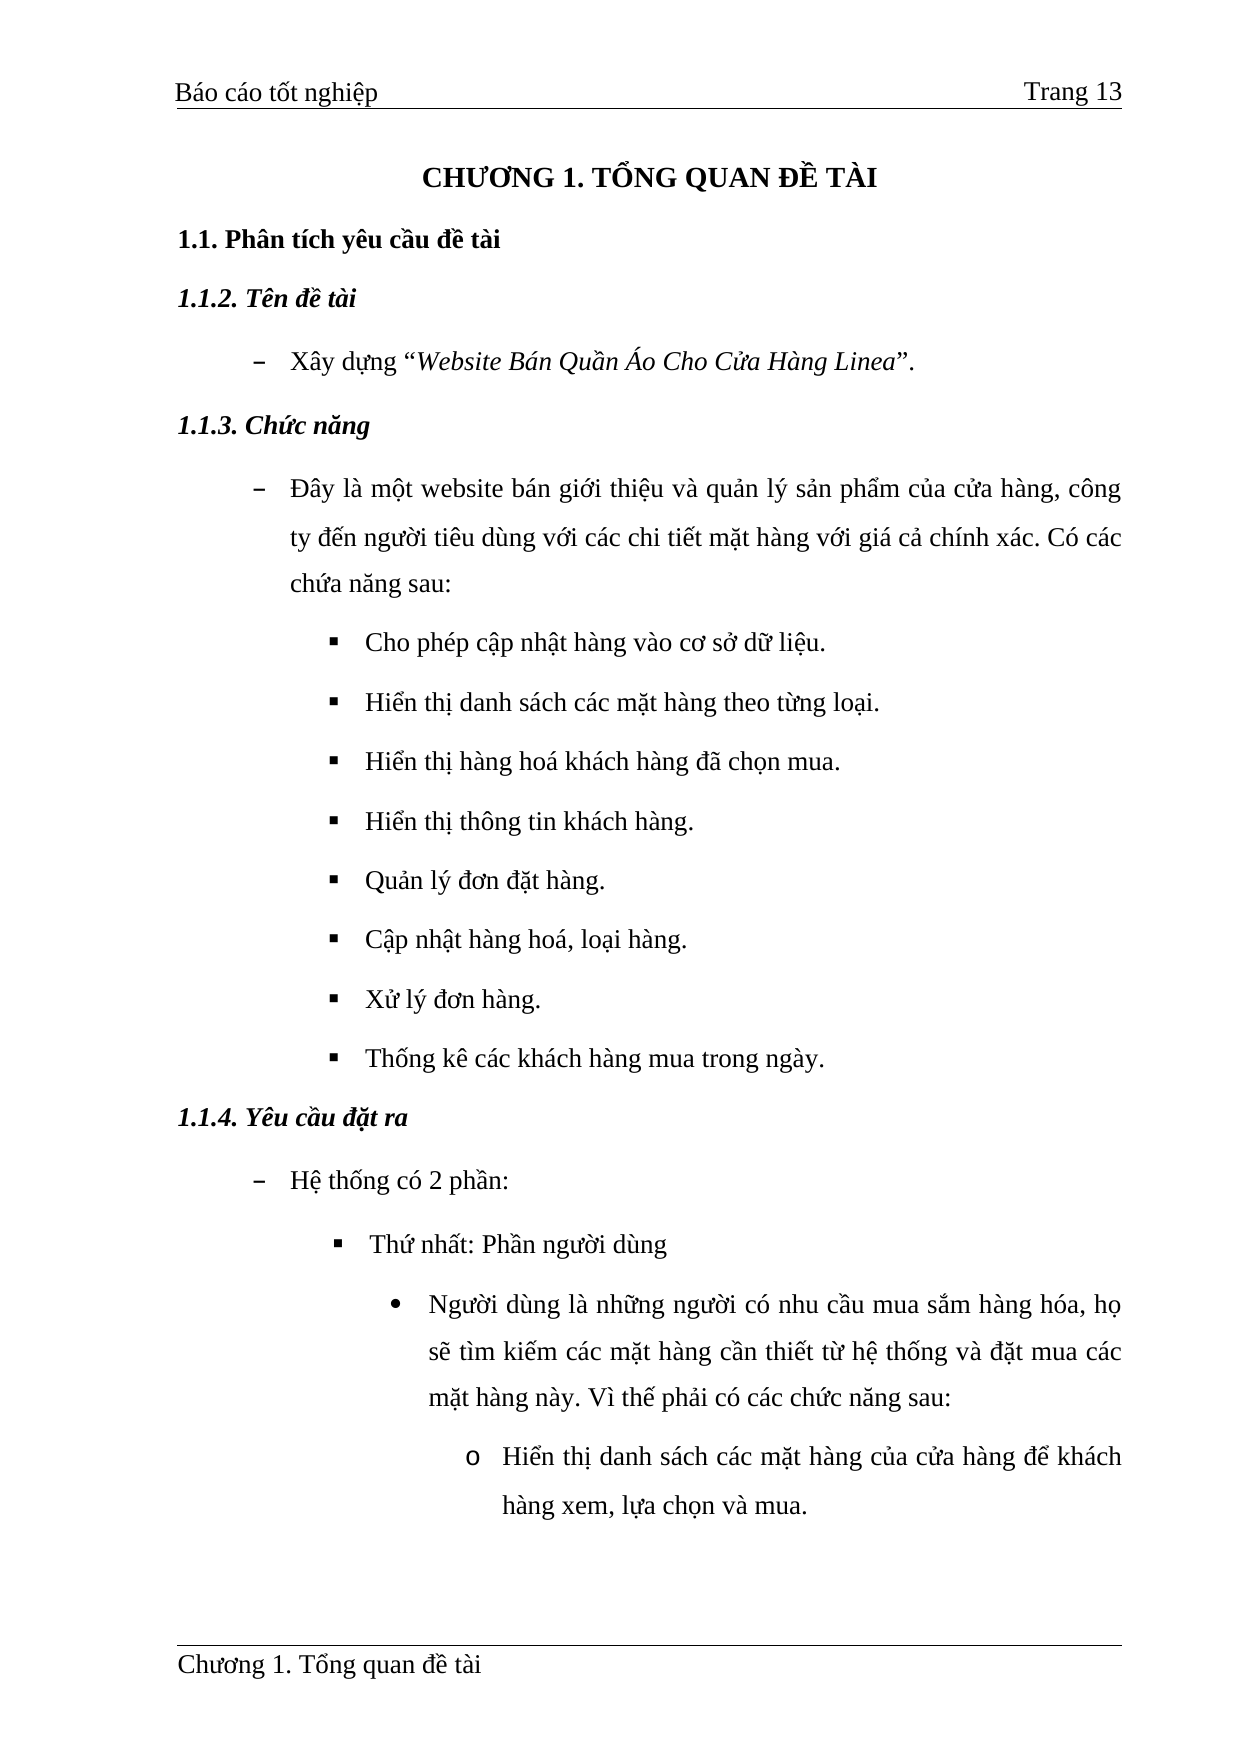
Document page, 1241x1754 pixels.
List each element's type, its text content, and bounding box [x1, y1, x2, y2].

text Chức năng [177, 409, 1122, 440]
list Hiển thị danh sách các mặt hàng của cửa hàng để khách hàng xem, lựa chọn và mua. [464, 1441, 1122, 1521]
list Cho phép cập nhật hàng vào cơ sở dữ liệu. [327, 627, 1122, 658]
text TỔNG QUAN ĐỀ TÀI [177, 160, 1122, 194]
list Cập nhật hàng hoá, loại hàng. [327, 923, 1122, 955]
list Phân tích yêu cầu đề tài [177, 223, 1122, 254]
list Hiển thị thông tin khách hàng. [327, 805, 1122, 836]
list Xử lý đơn hàng. [327, 983, 1122, 1014]
list Xây dựng “Website Bán Quần Áo Cho Cửa Hàng Linea”. [252, 341, 1122, 378]
list Hiển thị danh sách các mặt hàng theo từng loại. [327, 686, 1122, 717]
list Thống kê các khách hàng mua trong ngày. [327, 1042, 1122, 1073]
list Hiển thị hàng hoá khách hàng đã chọn mua. [327, 745, 1122, 777]
list Người dùng là những người có nhu cầu mua sắm hàng hóa, họ sẽ tìm kiếm các mặt hàng cần thiết từ hệ thống và đặt mua các mặt hàng này. Vì thế phải có các chức năng sau: [391, 1288, 1122, 1412]
list Đây là một website bán giới thiệu và quản lý sản phẩm của cửa hàng, công ty đến người tiêu dùng với các chi tiết mặt hàng với giá cả chính xác. Có các chứa năng sau: [252, 468, 1122, 598]
text Tên đề tài [177, 282, 1122, 313]
list Hệ thống có 2 phần: [252, 1161, 1122, 1198]
list Thứ nhất: Phần người dùng [332, 1228, 1122, 1260]
text Yêu cầu đặt ra [177, 1102, 1122, 1133]
list Quản lý đơn đặt hàng. [327, 864, 1122, 895]
